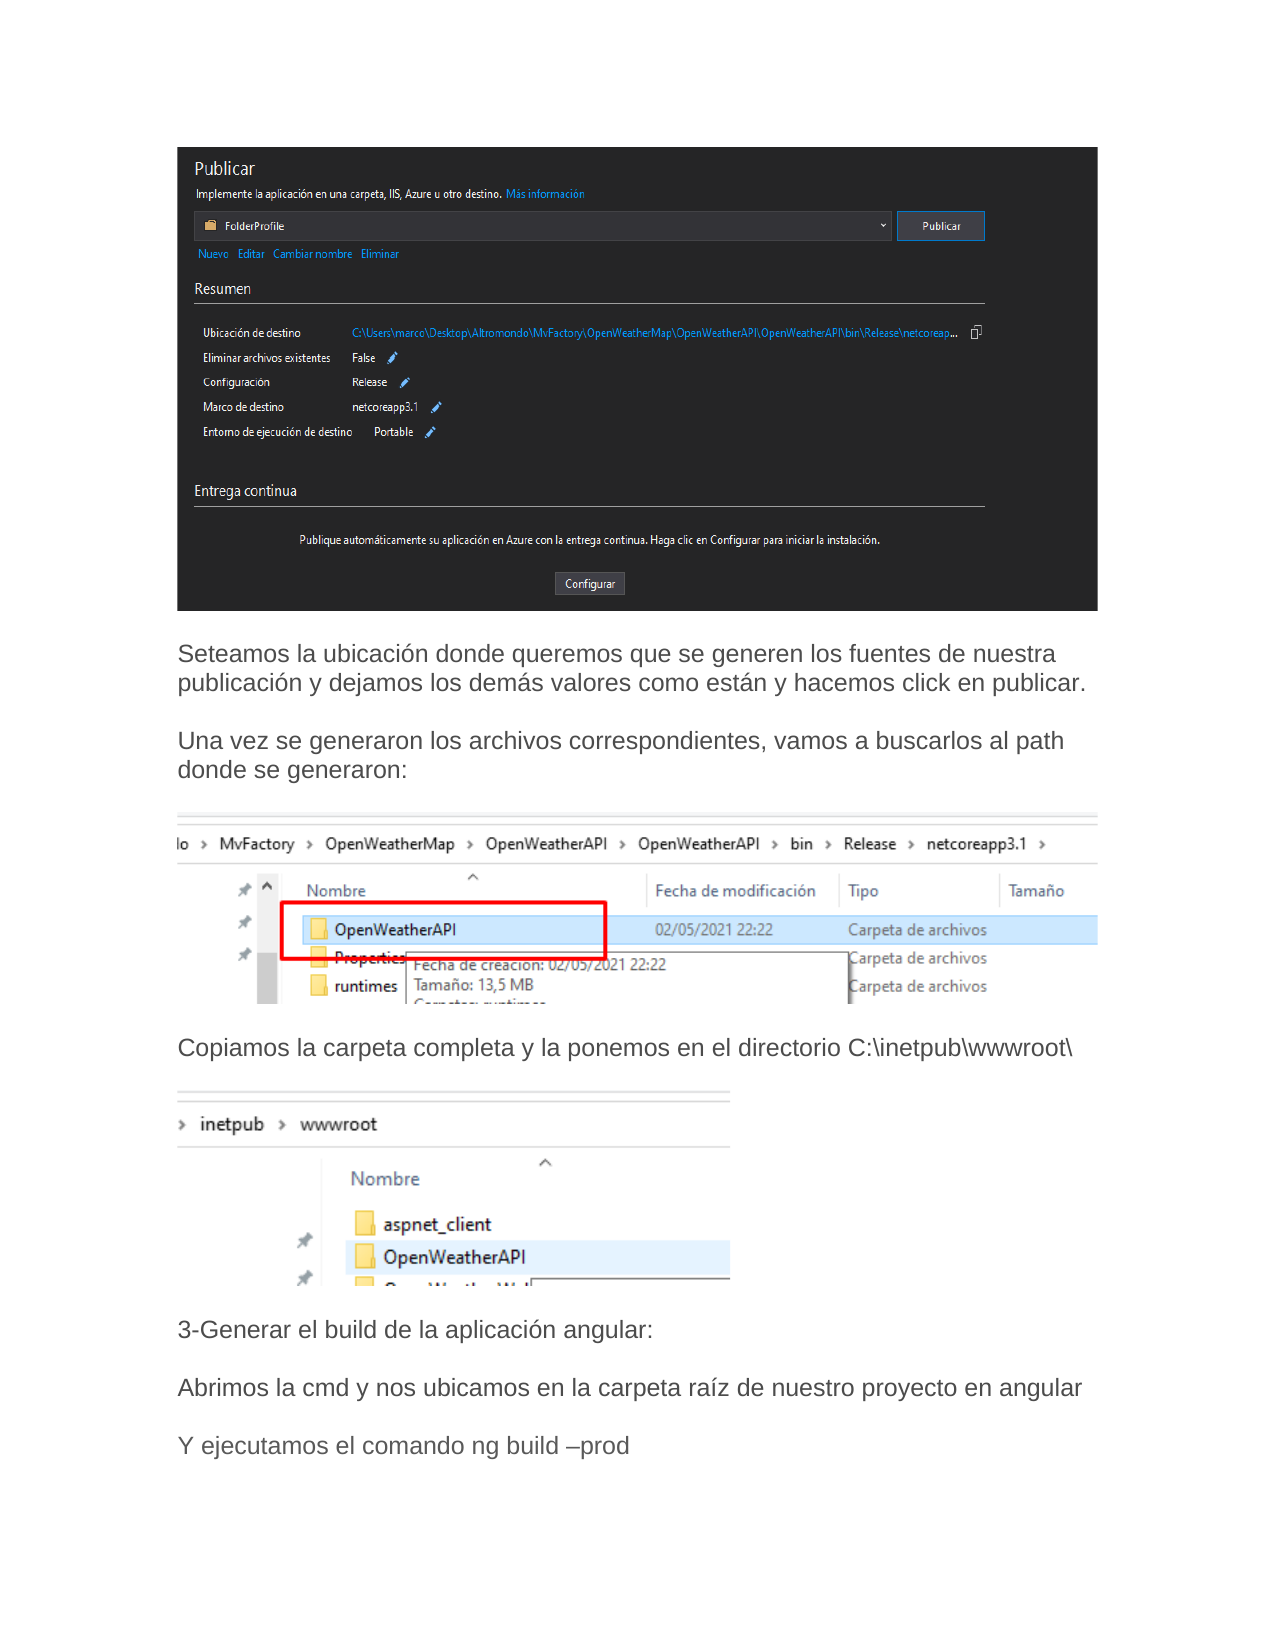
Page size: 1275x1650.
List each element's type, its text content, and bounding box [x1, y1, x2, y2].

text Abrimos la cmd y nos ubicamos en la carpeta raíz de nuestro proyecto en angular [177, 1373, 1098, 1402]
text Copiamos la carpeta completa y la ponemos en el directorio C:\inetpub\wwwroot\ [177, 1033, 1098, 1062]
text Una vez se generaron los archivos correspondientes, vamos a buscarlos al path donde se generaron: [177, 726, 1098, 783]
text 3-Generar el build de la aplicación angular: [177, 1315, 1098, 1344]
picture [177, 1090, 731, 1286]
picture [177, 812, 1098, 1004]
text Seteamos la ubicación donde queremos que se generen los fuentes de nuestra publicación y dejamos los demás valores como están y hacemos click en publicar. [177, 639, 1098, 697]
picture [177, 147, 1098, 611]
text Y ejecutamos el comando ng build –prod [177, 1431, 1098, 1460]
